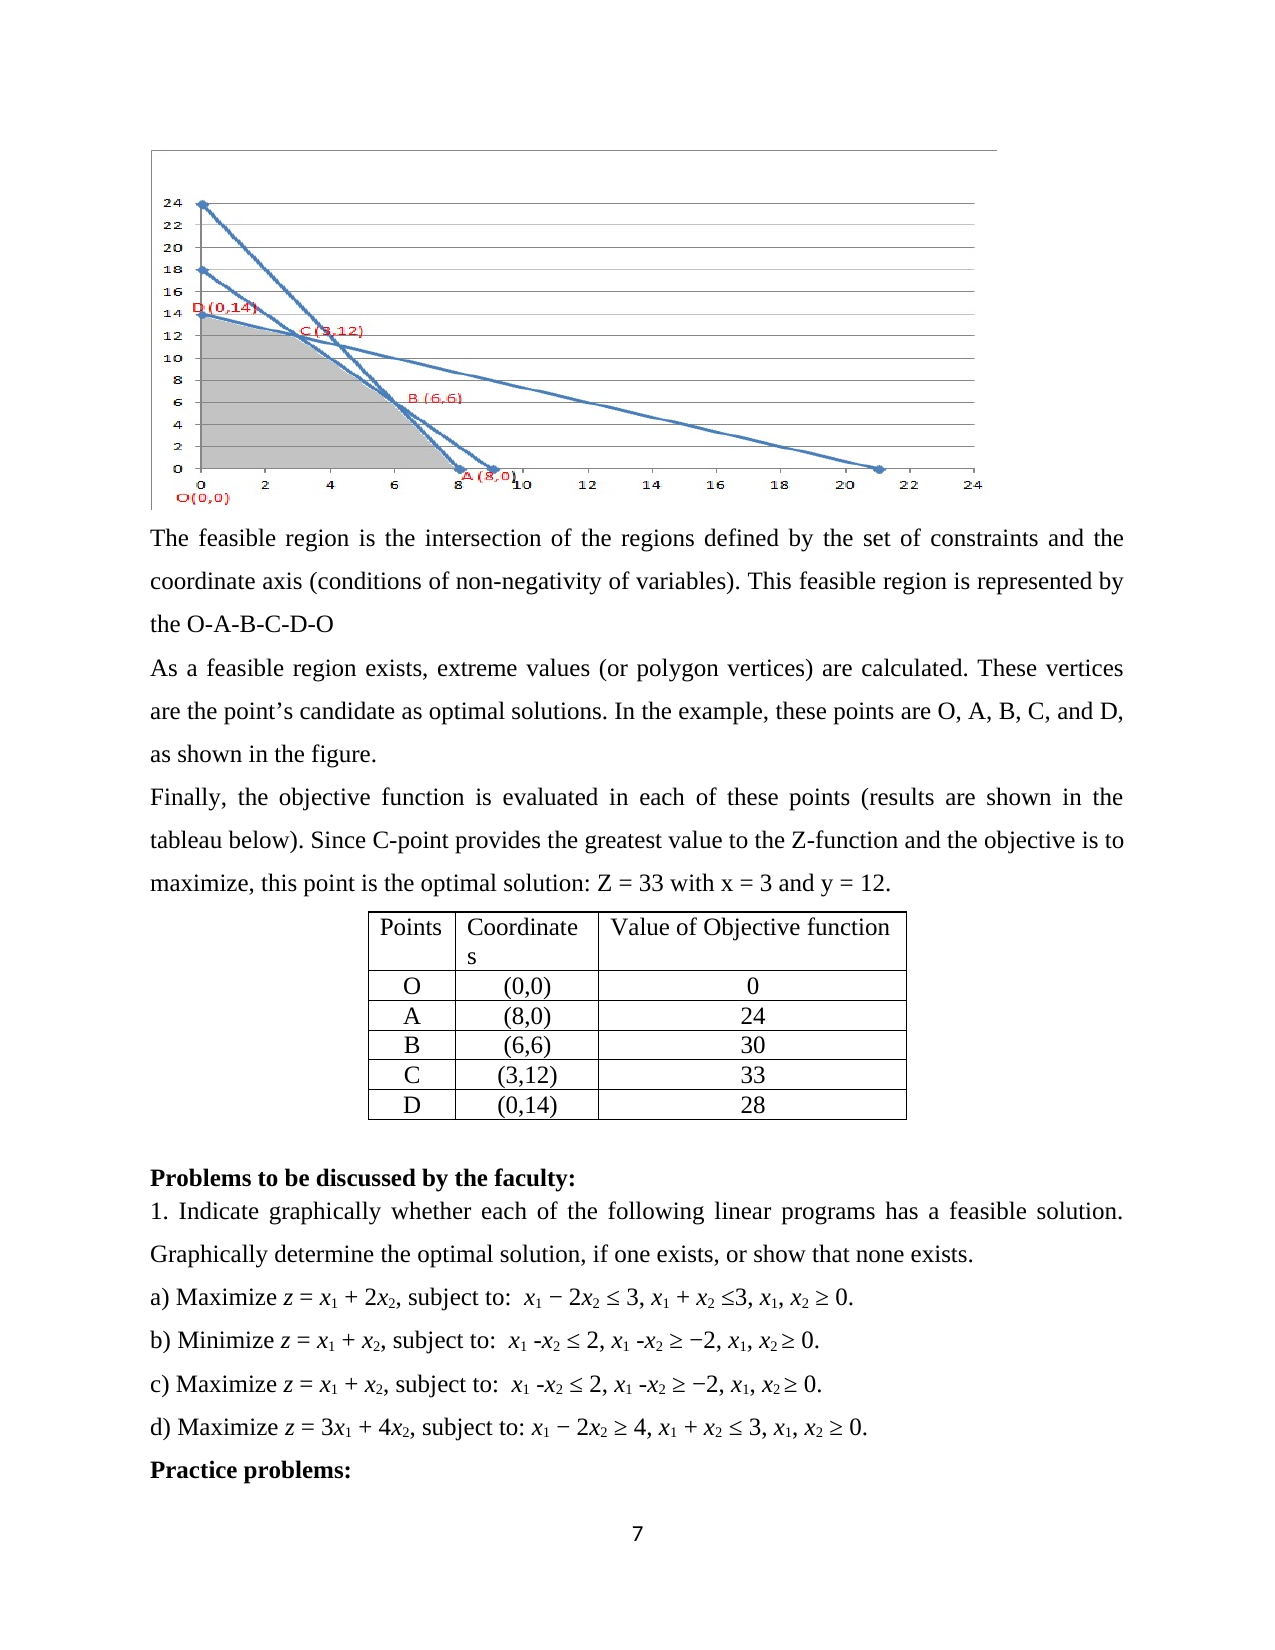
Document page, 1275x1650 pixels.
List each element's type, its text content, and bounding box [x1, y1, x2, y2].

table_cell 28 [599, 1090, 906, 1119]
text c) Maximize z = x1 + x2, subject to: x1 -x2 ≤ 2, x1 -x2 ≥ −2, x1, x2 ≥ 0. [150, 1369, 1125, 1397]
table_cell O [369, 971, 455, 1000]
text Practice problems: [150, 1455, 1125, 1484]
table_cell D [369, 1090, 455, 1119]
text Problems to be discussed by the faculty: [150, 1163, 1125, 1192]
text The feasible region is the intersection of the regions defined by the set of constraints and the coordinate axis (conditions of non-negativity of variables). This feasible region is represented by the O-A-B-C-D-O [150, 523, 1125, 638]
table_cell C [369, 1060, 455, 1089]
table_header Points [369, 913, 455, 970]
table_cell 0 [599, 971, 906, 1000]
table_cell 24 [599, 1001, 906, 1029]
table_header Coordinates [456, 913, 598, 970]
table_cell (6,6) [456, 1031, 598, 1059]
table_cell (3,12) [456, 1060, 598, 1089]
text b) Minimize z = x1 + x2, subject to: x1 -x2 ≤ 2, x1 -x2 ≥ −2, x1, x2 ≥ 0. [150, 1326, 1125, 1354]
table_header Value of Objective function [599, 913, 906, 970]
text d) Maximize z = 3x1 + 4x2, subject to: x1 − 2x2 ≥ 4, x1 + x2 ≤ 3, x1, x2 ≥ 0. [150, 1412, 1125, 1441]
text As a feasible region exists, extreme values (or polygon vertices) are calculated. These vertices are the point’s candidate as optimal solutions. In the example, these points are O, A, B, C, and D, as shown in the figure. [150, 653, 1125, 768]
text a) Maximize z = x1 + 2x2, subject to: x1 − 2x2 ≤ 3, x1 + x2 ≤3, x1, x2 ≥ 0. [150, 1282, 1125, 1311]
text 1. Indicate graphically whether each of the following linear programs has a feasible solution. Graphically determine the optimal solution, if one exists, or show that none exists. [150, 1196, 1125, 1268]
table_cell (8,0) [456, 1001, 598, 1029]
table_cell (0,14) [456, 1090, 598, 1119]
picture [150, 150, 997, 510]
table_cell 30 [599, 1031, 906, 1059]
table_cell (0,0) [456, 971, 598, 1000]
table_cell B [369, 1031, 455, 1059]
table_cell 33 [599, 1060, 906, 1089]
text Finally, the objective function is evaluated in each of these points (results are shown in the tableau below). Since C-point provides the greatest value to the Z-function and the objective is to maximize, this point is the optimal solution: Z = 33 with x = 3 and y = 12. [150, 782, 1125, 897]
table_cell A [369, 1001, 455, 1029]
